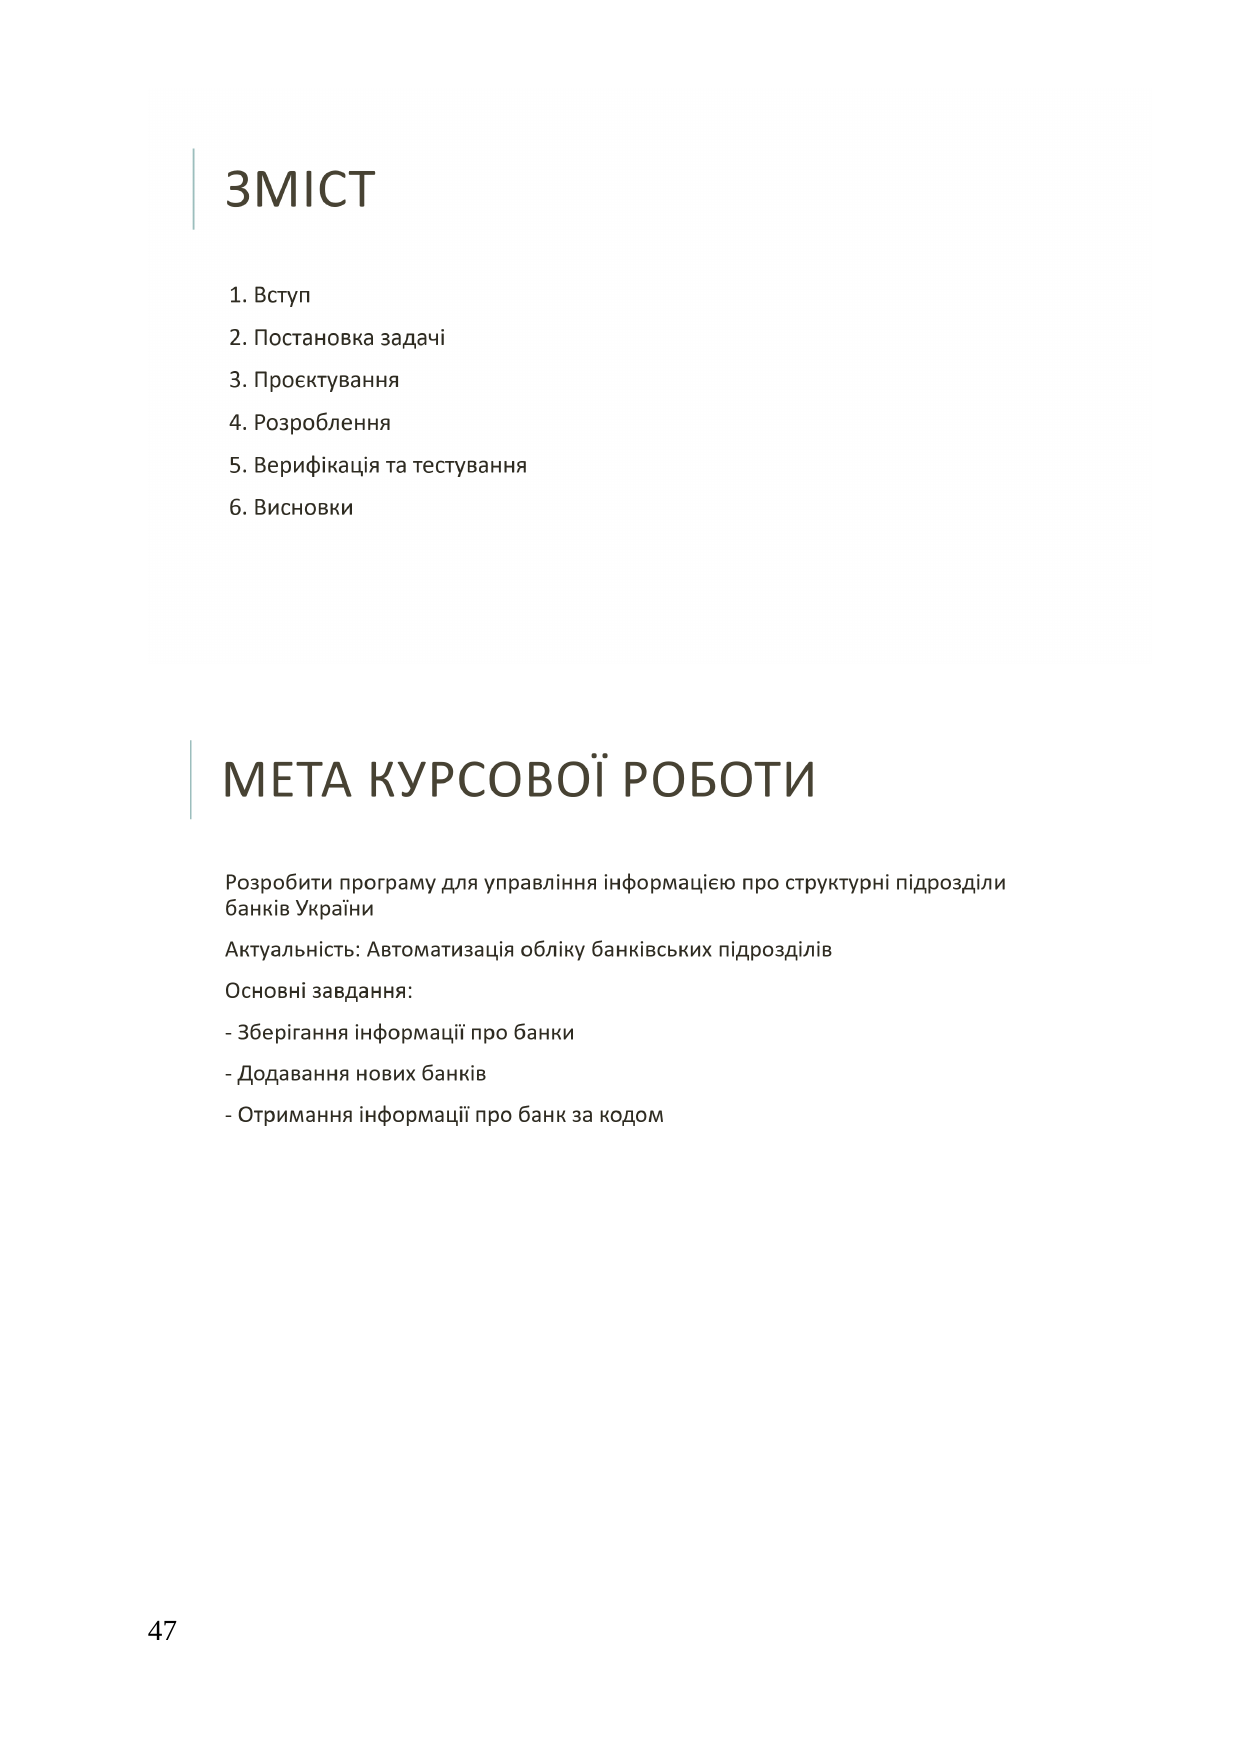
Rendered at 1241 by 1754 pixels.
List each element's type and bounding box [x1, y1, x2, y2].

picture [147, 88, 1152, 664]
picture [147, 692, 1152, 1233]
